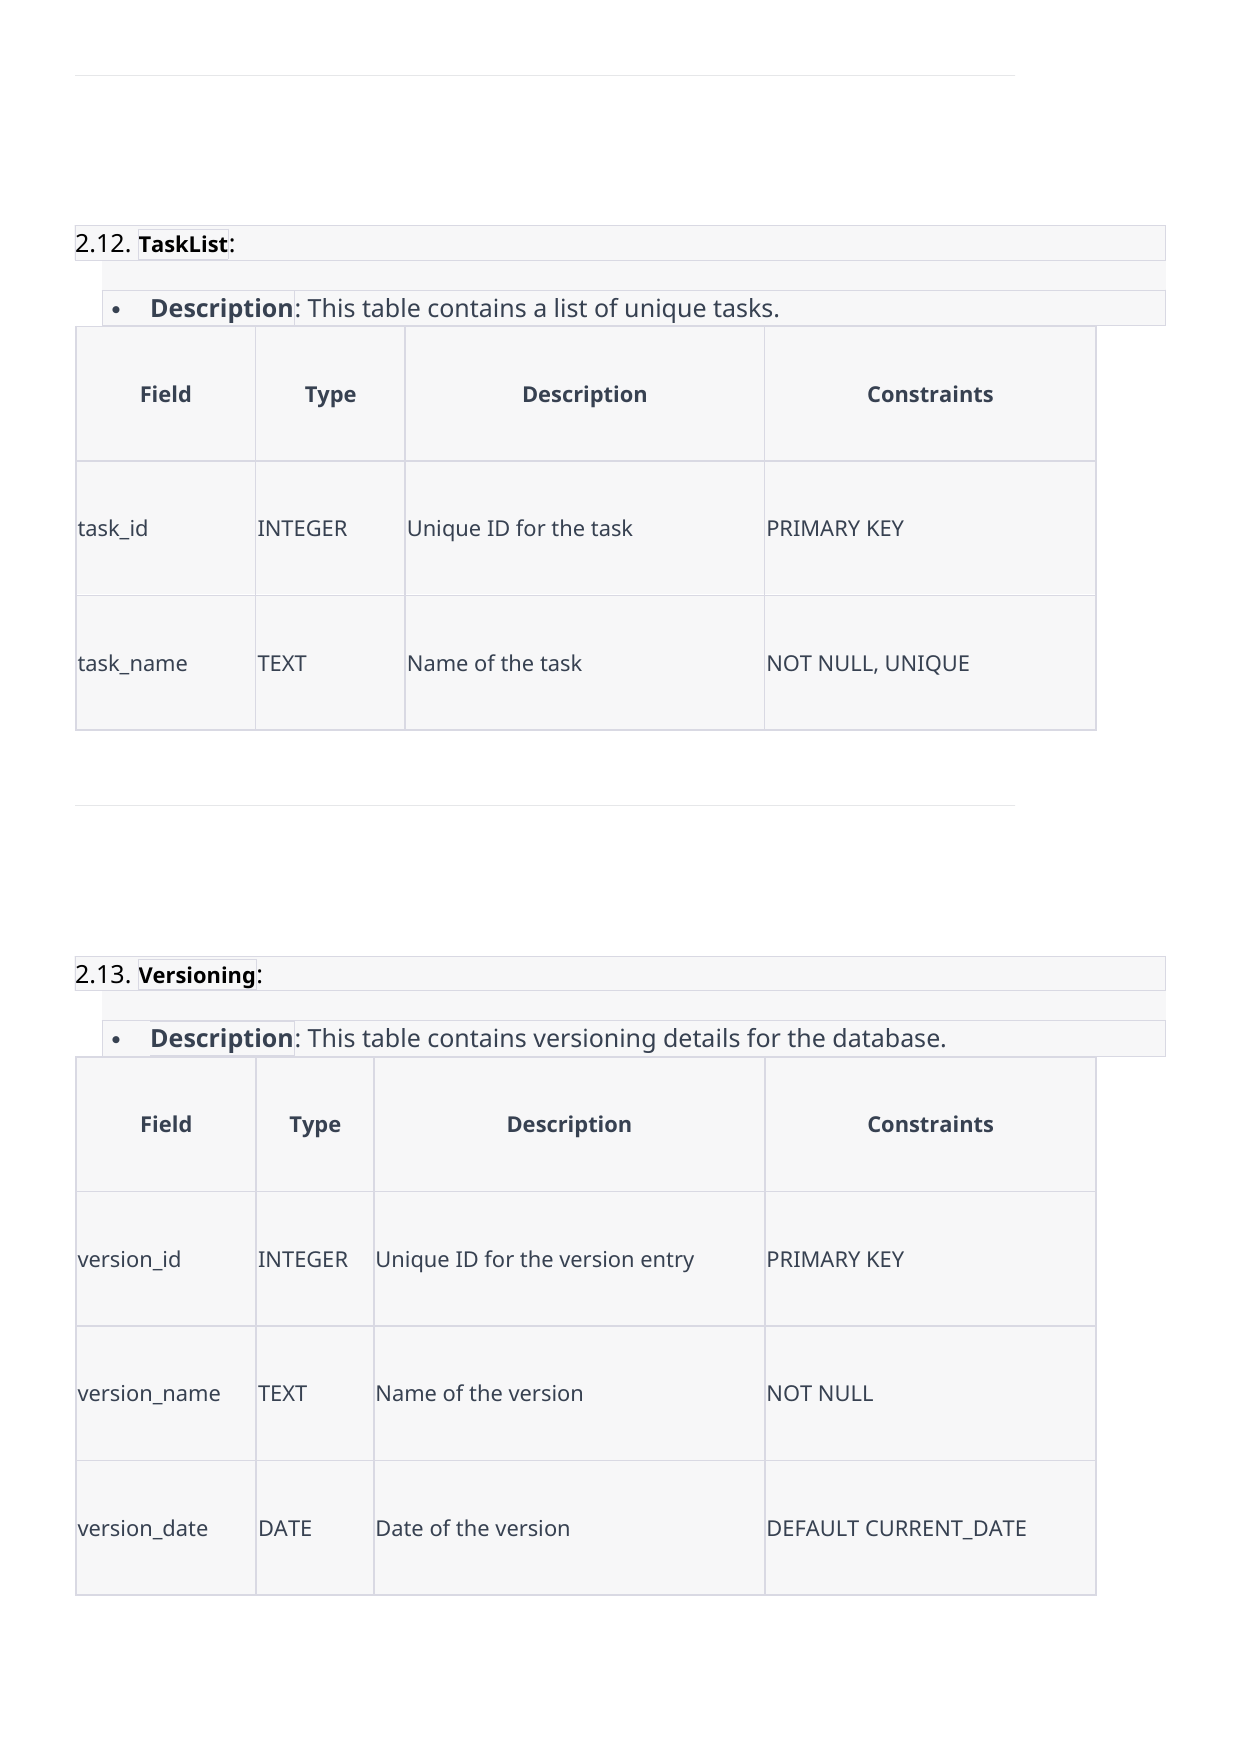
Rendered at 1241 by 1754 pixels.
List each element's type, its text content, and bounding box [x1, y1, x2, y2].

table_header Description [406, 327, 764, 460]
table_cell version_id [77, 1192, 255, 1325]
table_cell Name of the version [375, 1327, 764, 1460]
table_cell TEXT [257, 1327, 373, 1460]
table_cell DEFAULT CURRENT_DATE [766, 1461, 1095, 1594]
table_header Constraints [765, 327, 1095, 460]
table_cell version_date [77, 1461, 255, 1594]
table_header Description [375, 1058, 764, 1191]
table_cell PRIMARY KEY [765, 462, 1095, 594]
list Description: This table contains a list of unique tasks. [103, 291, 294, 325]
table_header Type [256, 327, 404, 460]
table_cell PRIMARY KEY [766, 1192, 1095, 1325]
table_cell INTEGER [256, 462, 404, 594]
table_header Field [77, 327, 255, 460]
table_cell NOT NULL [766, 1327, 1095, 1460]
table_header Field [77, 1058, 255, 1191]
table_cell Unique ID for the task [406, 462, 764, 594]
table_cell Name of the task [406, 596, 764, 729]
table_cell Unique ID for the version entry [375, 1192, 764, 1325]
list Description: This table contains versioning details for the database. [295, 1021, 1165, 1056]
list Description: This table contains versioning details for the database. [103, 1021, 294, 1056]
text 2.13. Versioning: [76, 957, 1165, 990]
table_header Constraints [766, 1058, 1095, 1191]
table_cell NOT NULL, UNIQUE [765, 596, 1095, 729]
table_cell version_name [77, 1327, 255, 1460]
list Description: This table contains a list of unique tasks. [295, 291, 1165, 325]
table_header Type [257, 1058, 373, 1191]
table_cell INTEGER [257, 1192, 373, 1325]
table_cell TEXT [256, 596, 404, 729]
table_cell task_id [77, 462, 255, 594]
table_cell Date of the version [375, 1461, 764, 1594]
text 2.12. TaskList: [76, 226, 1165, 260]
table_cell task_name [77, 596, 255, 729]
table_cell DATE [257, 1461, 373, 1594]
